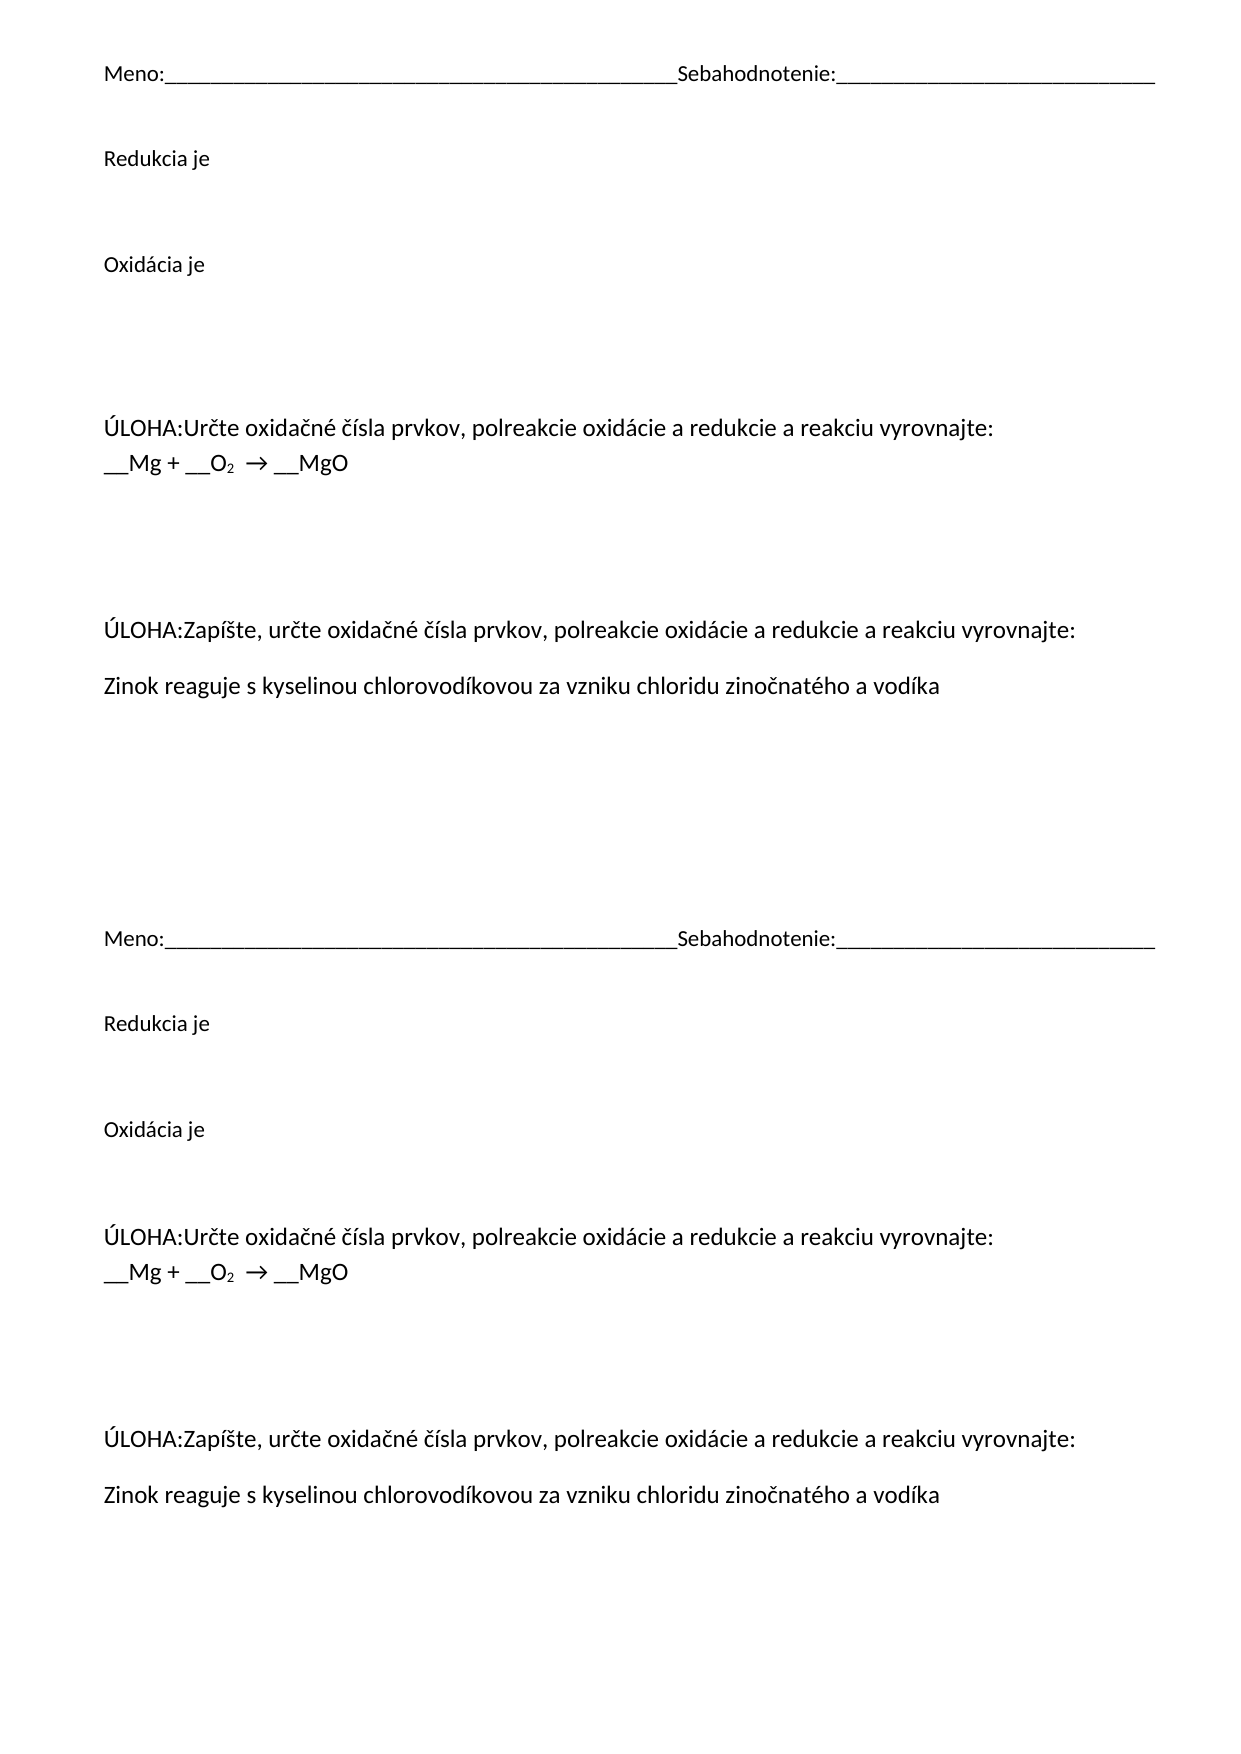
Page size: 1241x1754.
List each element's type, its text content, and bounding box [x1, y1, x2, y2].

text Redukcia je [103, 1009, 1181, 1037]
text ÚLOHA:Zapíšte, určte oxidačné čísla prvkov, polreakcie oxidácie a redukcie a reakciu vyrovnajte: [103, 615, 1181, 645]
text Redukcia je [103, 144, 1181, 172]
text Oxidácia je [103, 1115, 1181, 1143]
text Zinok reaguje s kyselinou chlorovodíkovou za vzniku chloridu zinočnatého a vodíka [103, 1479, 1181, 1510]
text ÚLOHA:Určte oxidačné čísla prvkov, polreakcie oxidácie a redukcie a reakciu vyrovnajte: __Mg + __O2 → __MgO [103, 412, 1181, 478]
text Oxidácia je [103, 250, 1181, 278]
text ÚLOHA:Určte oxidačné čísla prvkov, polreakcie oxidácie a redukcie a reakciu vyrovnajte: __Mg + __O2 → __MgO [103, 1221, 1181, 1287]
text Zinok reaguje s kyselinou chlorovodíkovou za vzniku chloridu zinočnatého a vodíka [103, 671, 1181, 701]
text ÚLOHA:Zapíšte, určte oxidačné čísla prvkov, polreakcie oxidácie a redukcie a reakciu vyrovnajte: [103, 1424, 1181, 1454]
text Meno:_____________________________________________Sebahodnotenie:____________________________ [103, 59, 1181, 119]
text Meno:_____________________________________________Sebahodnotenie:____________________________ [103, 924, 1181, 984]
